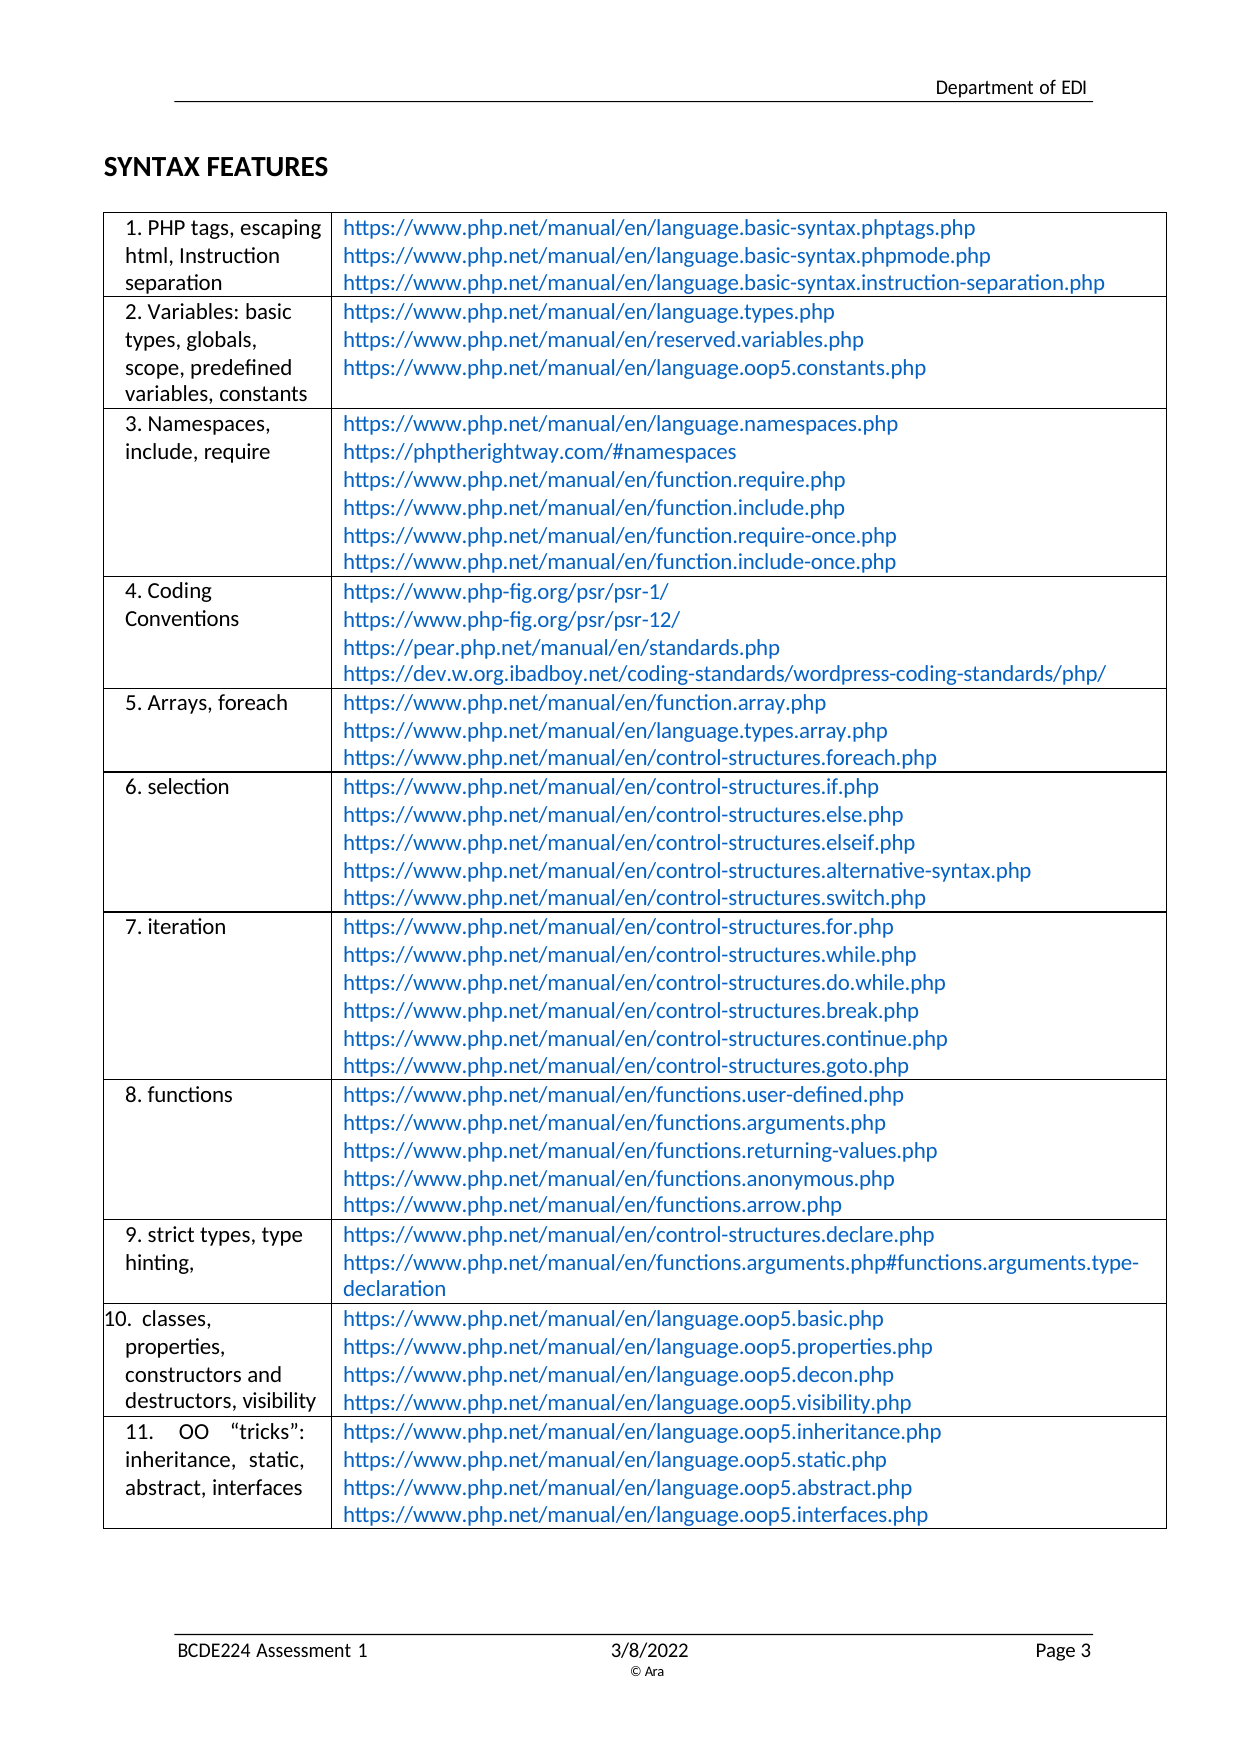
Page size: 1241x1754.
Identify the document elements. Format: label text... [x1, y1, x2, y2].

table_cell https://www.php-fig.org/psr/psr-1/ https://www.php-fig.org/psr/psr-12/ https://pear.php.net/manual/en/standards.php https://dev.w.org.ibadboy.net/coding-standards/wordpress-coding-standards/php/ [332, 577, 1166, 687]
table_cell 7. iteration [104, 913, 331, 1079]
table_header https://www.php.net/manual/en/language.basic-syntax.phptags.php https://www.php.net/manual/en/language.basic-syntax.phpmode.php https://www.php.net/manual/en/language.basic-syntax.instruction-separation.php [332, 213, 1166, 296]
table_cell https://www.php.net/manual/en/control-structures.declare.php https://www.php.net/manual/en/functions.arguments.php#functions.arguments.type- declaration [332, 1220, 1166, 1303]
table_cell https://www.php.net/manual/en/language.oop5.inheritance.php https://www.php.net/manual/en/language.oop5.static.php https://www.php.net/manual/en/language.oop5.abstract.php https://www.php.net/manual/en/language.oop5.interfaces.php [332, 1417, 1166, 1528]
table_cell 9. strict types, type hinting, [104, 1220, 331, 1303]
table_cell https://www.php.net/manual/en/control-structures.if.php https://www.php.net/manual/en/control-structures.else.php https://www.php.net/manual/en/control-structures.elseif.php https://www.php.net/manual/en/control-structures.alternative-syntax.php https://www.php.net/manual/en/control-structures.switch.php [332, 773, 1166, 911]
table_cell https://www.php.net/manual/en/language.oop5.basic.php https://www.php.net/manual/en/language.oop5.properties.php https://www.php.net/manual/en/language.oop5.decon.php https://www.php.net/manual/en/language.oop5.visibility.php [332, 1304, 1166, 1416]
table_cell 3. Namespaces, include, require [104, 409, 331, 576]
table_cell https://www.php.net/manual/en/language.types.php https://www.php.net/manual/en/reserved.variables.php https://www.php.net/manual/en/language.oop5.constants.php [332, 297, 1166, 408]
text SYNTAX FEATURES [103, 148, 1178, 184]
table_cell 6. selection [104, 773, 331, 911]
table_cell https://www.php.net/manual/en/language.namespaces.php https://phptherightway.com/#namespaces https://www.php.net/manual/en/function.require.php https://www.php.net/manual/en/function.include.php https://www.php.net/manual/en/function.require-once.php https://www.php.net/manual/en/function.include-once.php [332, 409, 1166, 576]
table_cell https://www.php.net/manual/en/control-structures.for.php https://www.php.net/manual/en/control-structures.while.php https://www.php.net/manual/en/control-structures.do.while.php https://www.php.net/manual/en/control-structures.break.php https://www.php.net/manual/en/control-structures.continue.php https://www.php.net/manual/en/control-structures.goto.php [332, 913, 1166, 1079]
table_cell 2. Variables: basic types, globals, scope, predefined variables, constants [104, 297, 331, 408]
table_cell 4. Coding Conventions [104, 577, 331, 687]
table_cell 10. classes, properties, constructors and destructors, visibility [104, 1304, 331, 1416]
table_cell 8. functions [104, 1080, 331, 1219]
table_cell 11. OO “tricks”: inheritance, static, abstract, interfaces [104, 1417, 331, 1528]
table_cell https://www.php.net/manual/en/functions.user-defined.php https://www.php.net/manual/en/functions.arguments.php https://www.php.net/manual/en/functions.returning-values.php https://www.php.net/manual/en/functions.anonymous.php https://www.php.net/manual/en/functions.arrow.php [332, 1080, 1166, 1219]
table_cell https://www.php.net/manual/en/function.array.php https://www.php.net/manual/en/language.types.array.php https://www.php.net/manual/en/control-structures.foreach.php [332, 689, 1166, 771]
table_cell 5. Arrays, foreach [104, 689, 331, 771]
table_header 1. PHP tags, escaping html, Instruction separation [104, 213, 331, 296]
